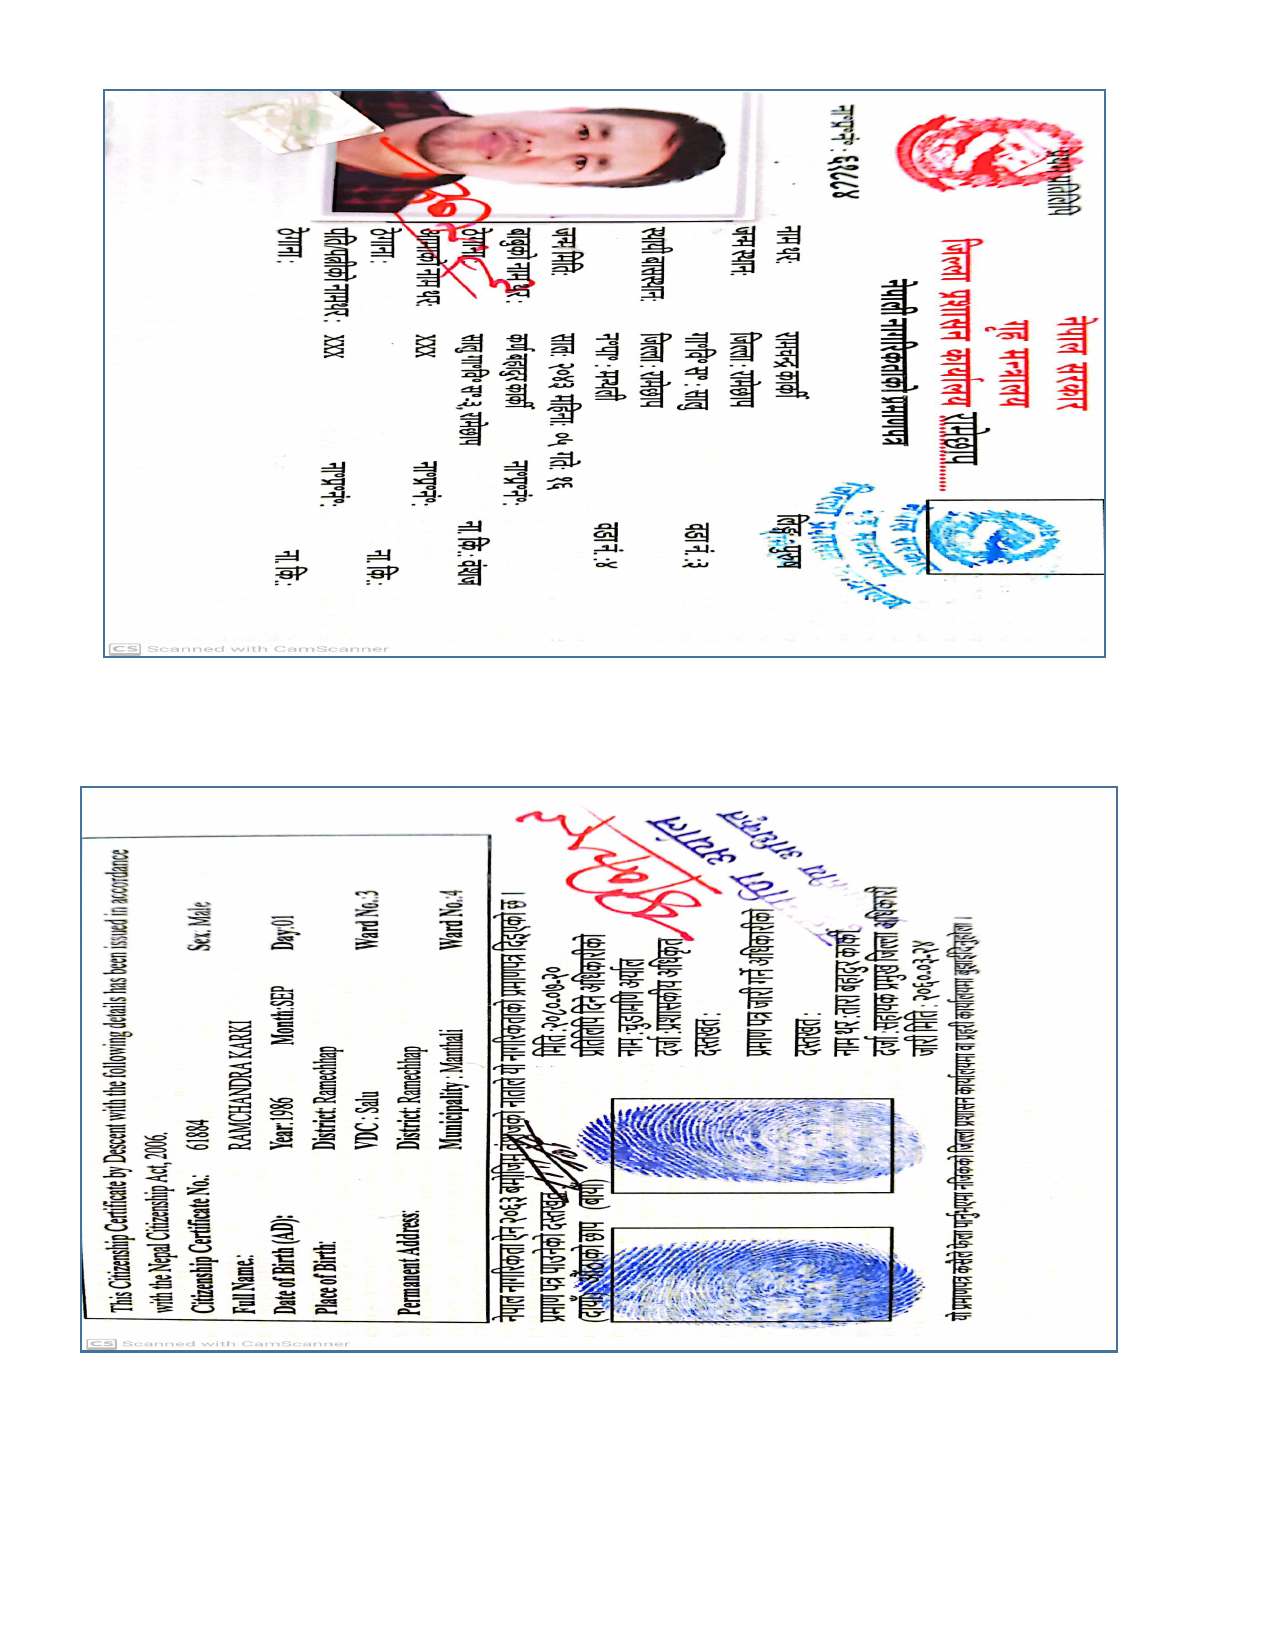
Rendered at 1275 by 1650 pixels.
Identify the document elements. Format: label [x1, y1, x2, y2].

picture [105, 91, 1104, 656]
picture [82, 788, 1116, 1350]
